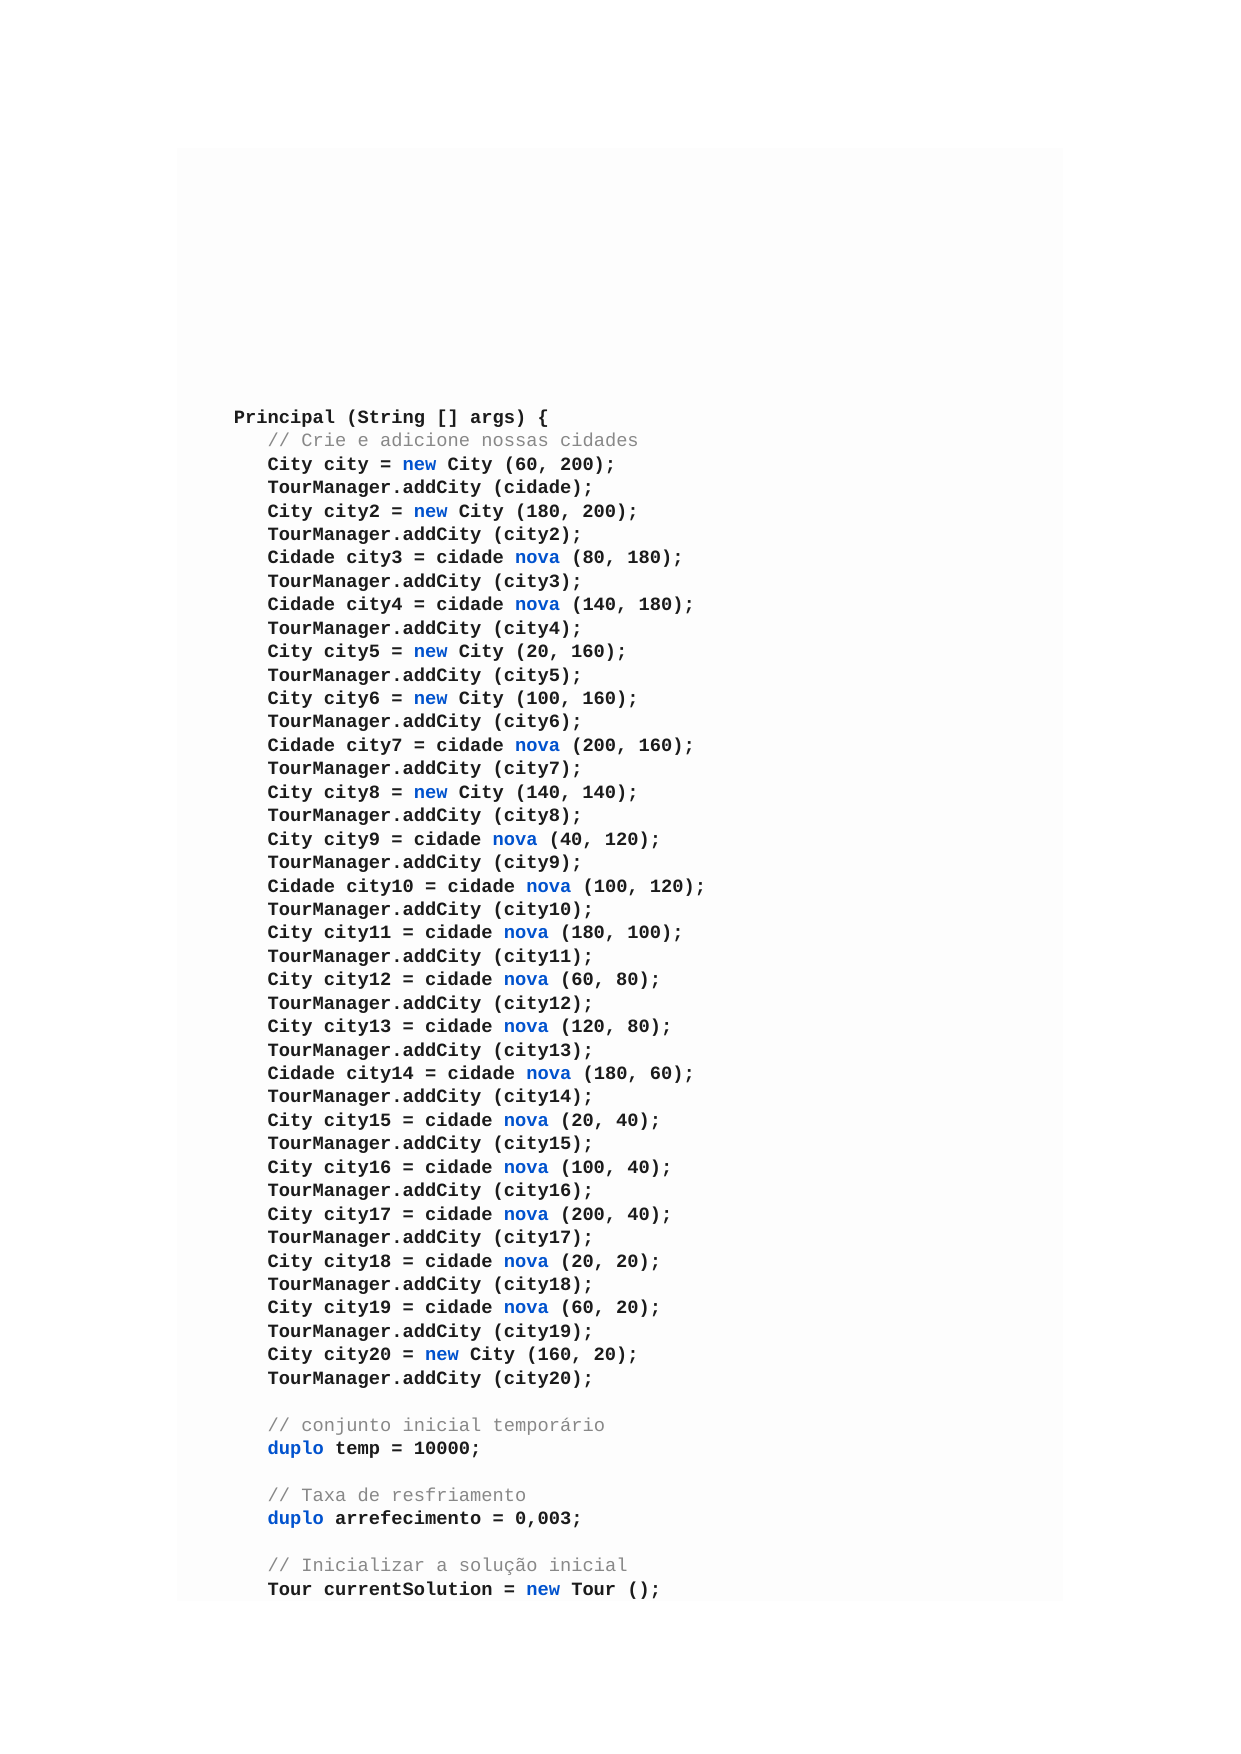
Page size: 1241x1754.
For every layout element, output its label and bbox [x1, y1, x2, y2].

text [177, 148, 1063, 1601]
